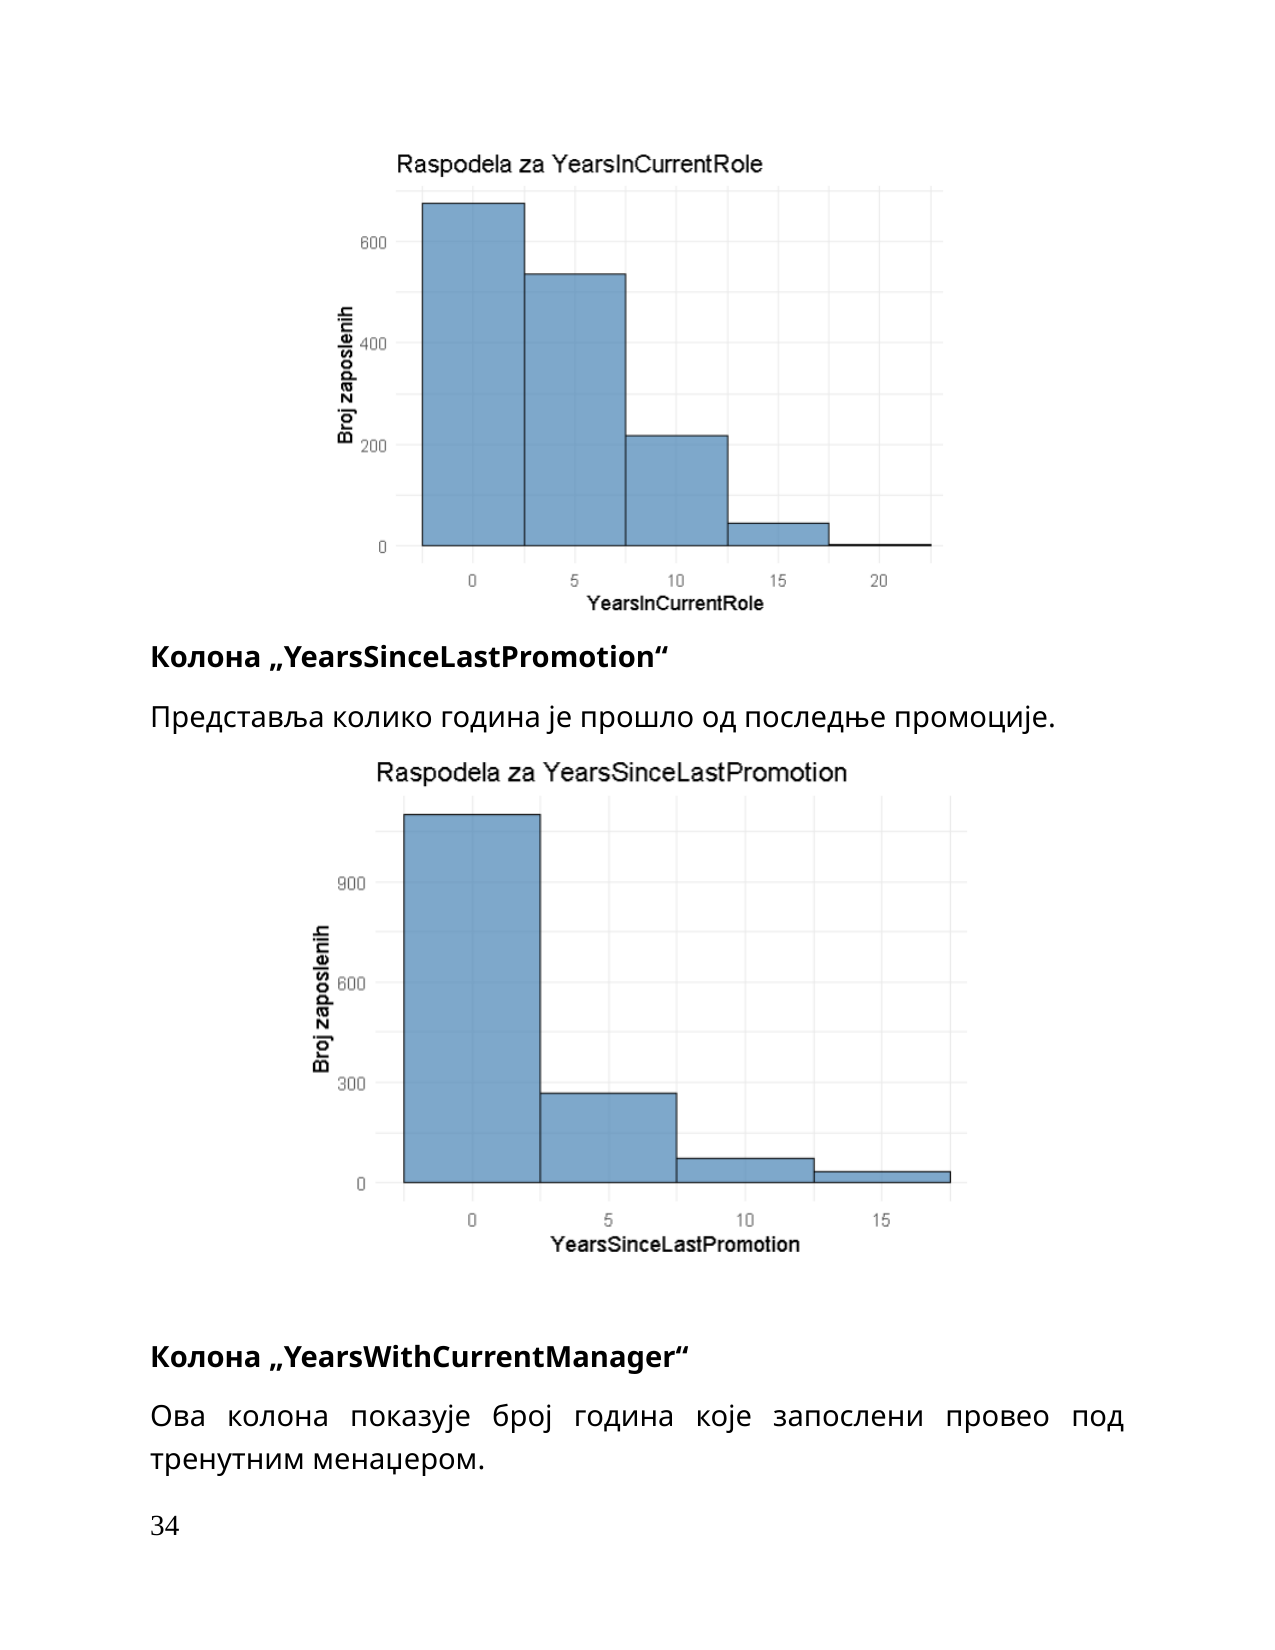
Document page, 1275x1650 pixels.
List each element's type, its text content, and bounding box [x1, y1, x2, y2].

text Колона „YearsWithCurrentManager“ [150, 1336, 1125, 1376]
text Ова колона показује број година које запослени провео под тренутним менаџером. [150, 1396, 1125, 1478]
picture [331, 150, 944, 617]
picture [307, 755, 968, 1258]
text Колона „YearsSinceLastPromotion“ [150, 636, 1125, 676]
text Представља колико година је прошло од последње промоције. [150, 696, 1125, 736]
